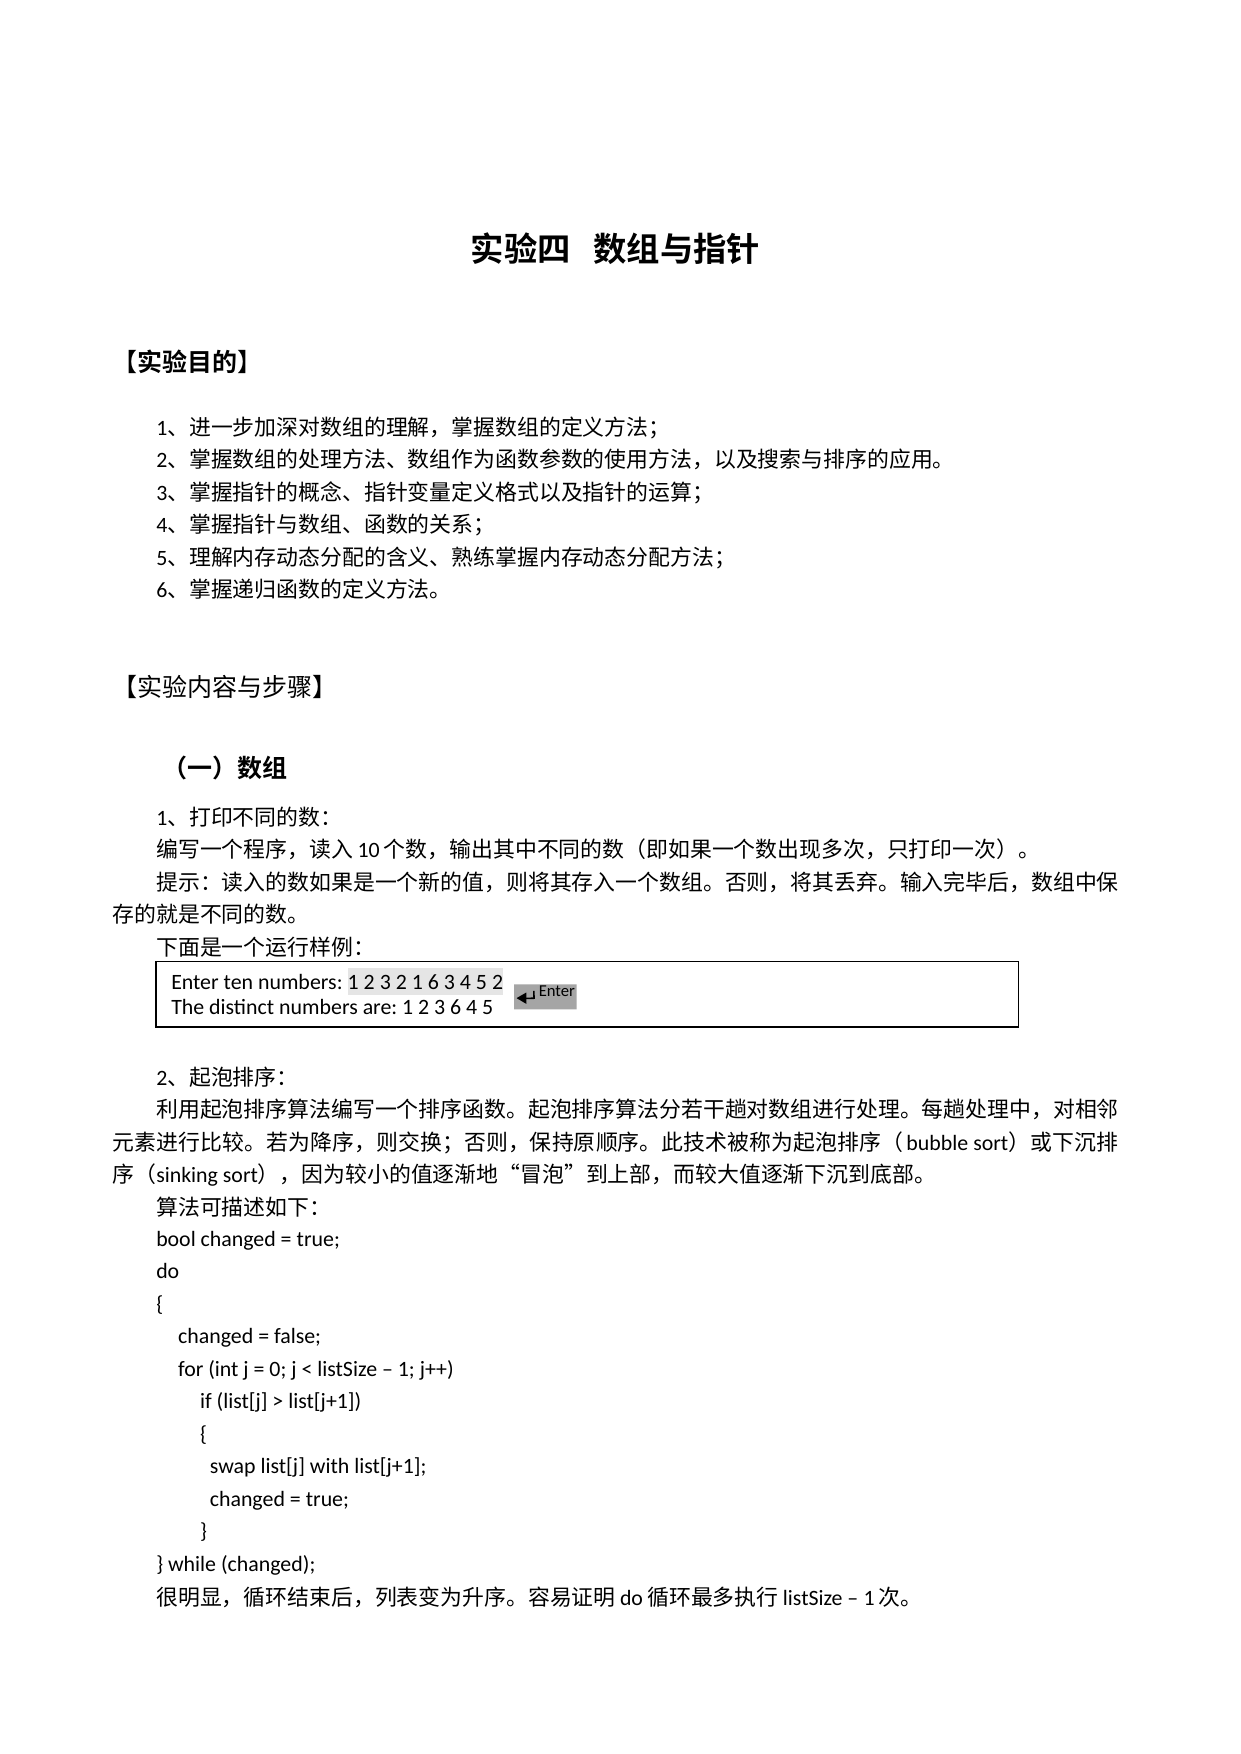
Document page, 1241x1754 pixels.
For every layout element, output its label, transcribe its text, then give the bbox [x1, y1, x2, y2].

text changed = true; [112, 1482, 1118, 1514]
text } [112, 1514, 1118, 1547]
text 提示：读入的数如果是一个新的值，则将其存入一个数组。否则，将其丢弃。输入完毕后，数组中保存的就是不同的数。 [112, 864, 1118, 929]
text 编写一个程序，读入10个数，输出其中不同的数（即如果一个数出现多次，只打印一次）。 [112, 832, 1118, 864]
text 下面是一个运行样例： [112, 929, 1118, 962]
text for (int j = 0; j < listSize – 1; j++) [112, 1352, 1118, 1384]
text } while (changed); [112, 1547, 1118, 1579]
text 3、掌握指针的概念、指针变量定义格式以及指针的运算； [112, 474, 1118, 507]
text 【实验目的】 [112, 328, 1118, 393]
text 1、进一步加深对数组的理解，掌握数组的定义方法； [112, 409, 1118, 442]
text bool changed = true; [112, 1222, 1118, 1254]
text 4、掌握指针与数组、函数的关系； [112, 507, 1118, 539]
text 2、起泡排序： [112, 1059, 1118, 1092]
text 5、理解内存动态分配的含义、熟练掌握内存动态分配方法； [112, 539, 1118, 572]
text 算法可描述如下： [112, 1189, 1118, 1222]
text do [112, 1254, 1118, 1287]
text { [112, 1287, 1118, 1319]
text 很明显，循环结束后，列表变为升序。容易证明do循环最多执行listSize – 1次。 [112, 1579, 1118, 1612]
text swap list[j] with list[j+1]; [112, 1449, 1118, 1482]
text if (list[j] > list[j+1]) [112, 1384, 1118, 1417]
text （一）数组 [112, 734, 1118, 799]
text 实验四 数组与指针 [112, 214, 1118, 279]
text 利用起泡排序算法编写一个排序函数。起泡排序算法分若干趟对数组进行处理。每趟处理中，对相邻元素进行比较。若为降序，则交换；否则，保持原顺序。此技术被称为起泡排序（bubble sort）或下沉排序（sinking sort），因为较小的值逐渐地“冒泡”到上部，而较大值逐渐下沉到底部。 [112, 1092, 1118, 1189]
text changed = false; [112, 1319, 1118, 1352]
text 1、打印不同的数： [112, 799, 1118, 832]
text { [112, 1417, 1118, 1449]
text 2、掌握数组的处理方法、数组作为函数参数的使用方法，以及搜索与排序的应用。 [112, 442, 1118, 474]
text 【实验内容与步骤】 [112, 653, 1118, 718]
text 6、掌握递归函数的定义方法。 [112, 572, 1118, 604]
